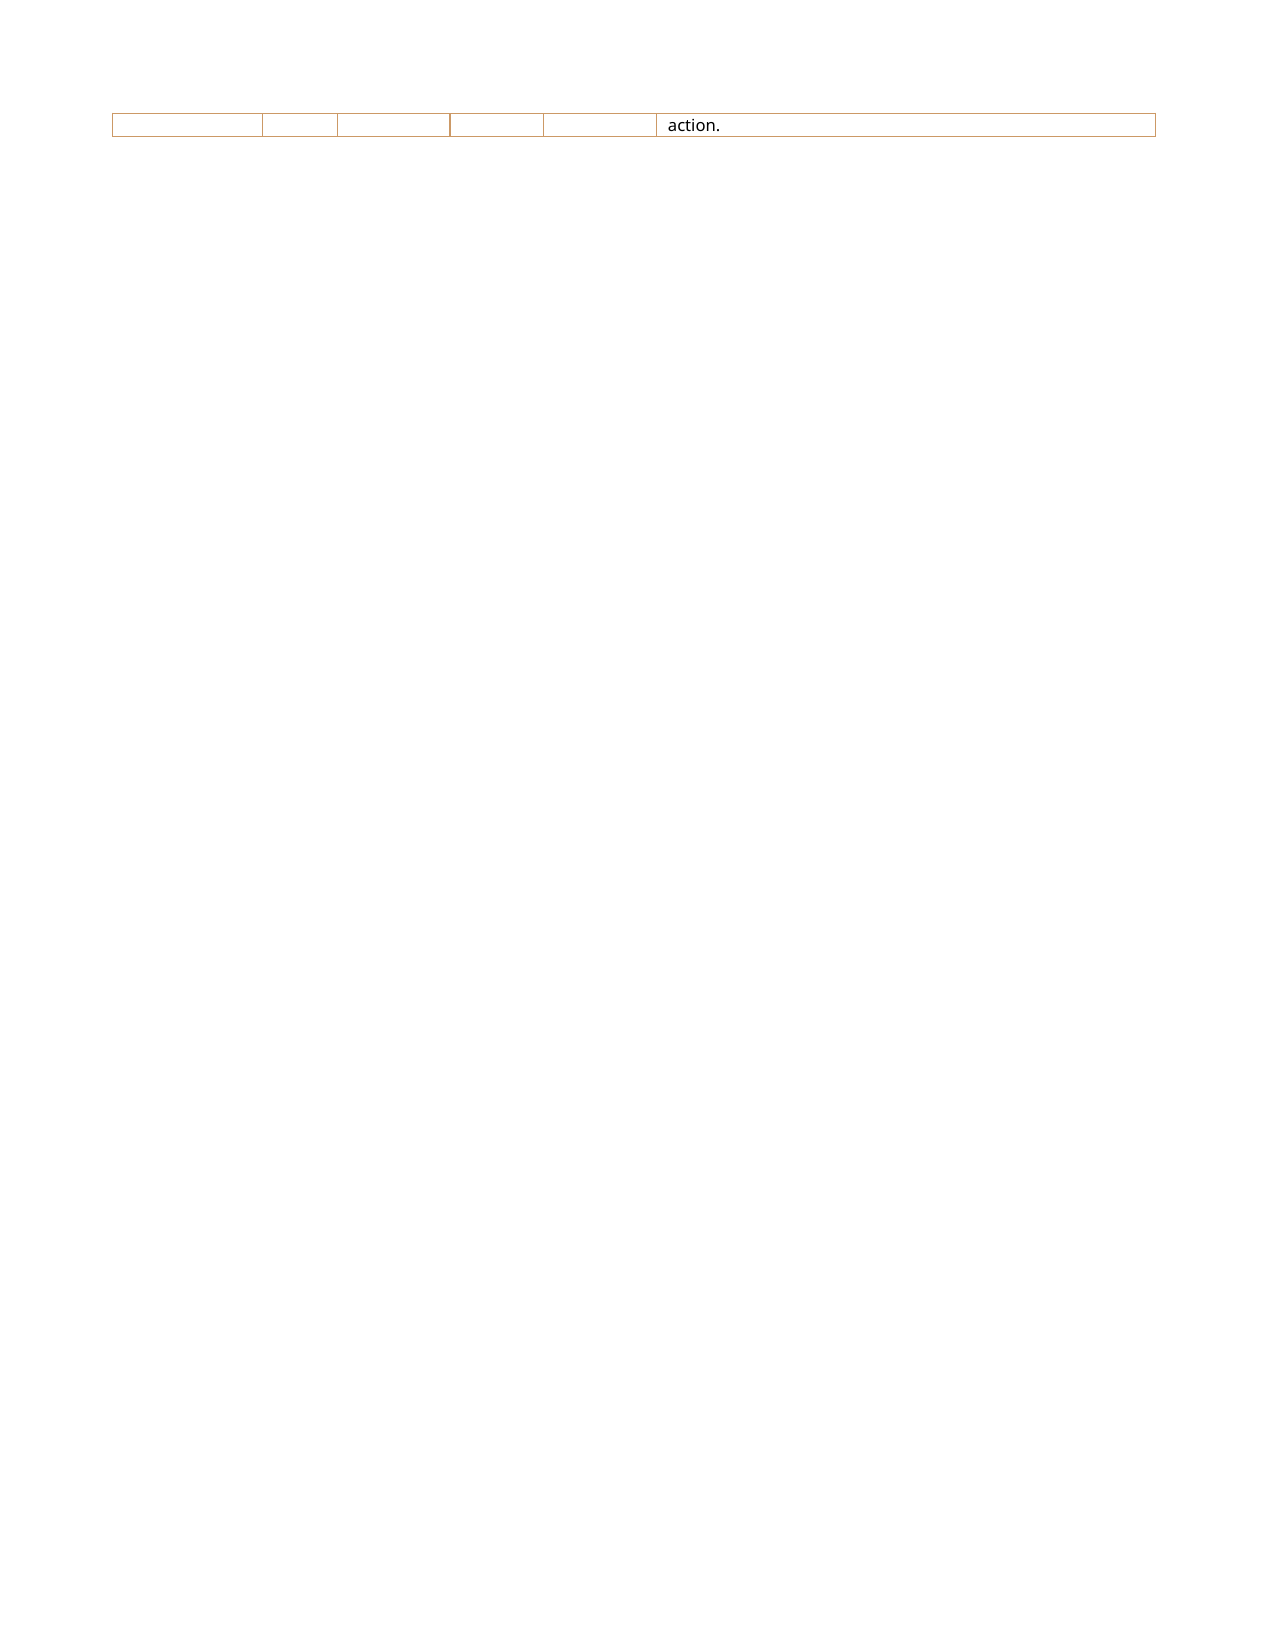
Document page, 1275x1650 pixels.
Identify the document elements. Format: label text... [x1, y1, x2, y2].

table_cell SpD [263, 114, 337, 136]
table_cell Block + 4 [451, 114, 543, 136]
table_cell -- [544, 114, 656, 136]
table_cell None [338, 114, 449, 136]
table_cell Turtle [113, 114, 262, 136]
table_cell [657, 114, 1155, 136]
